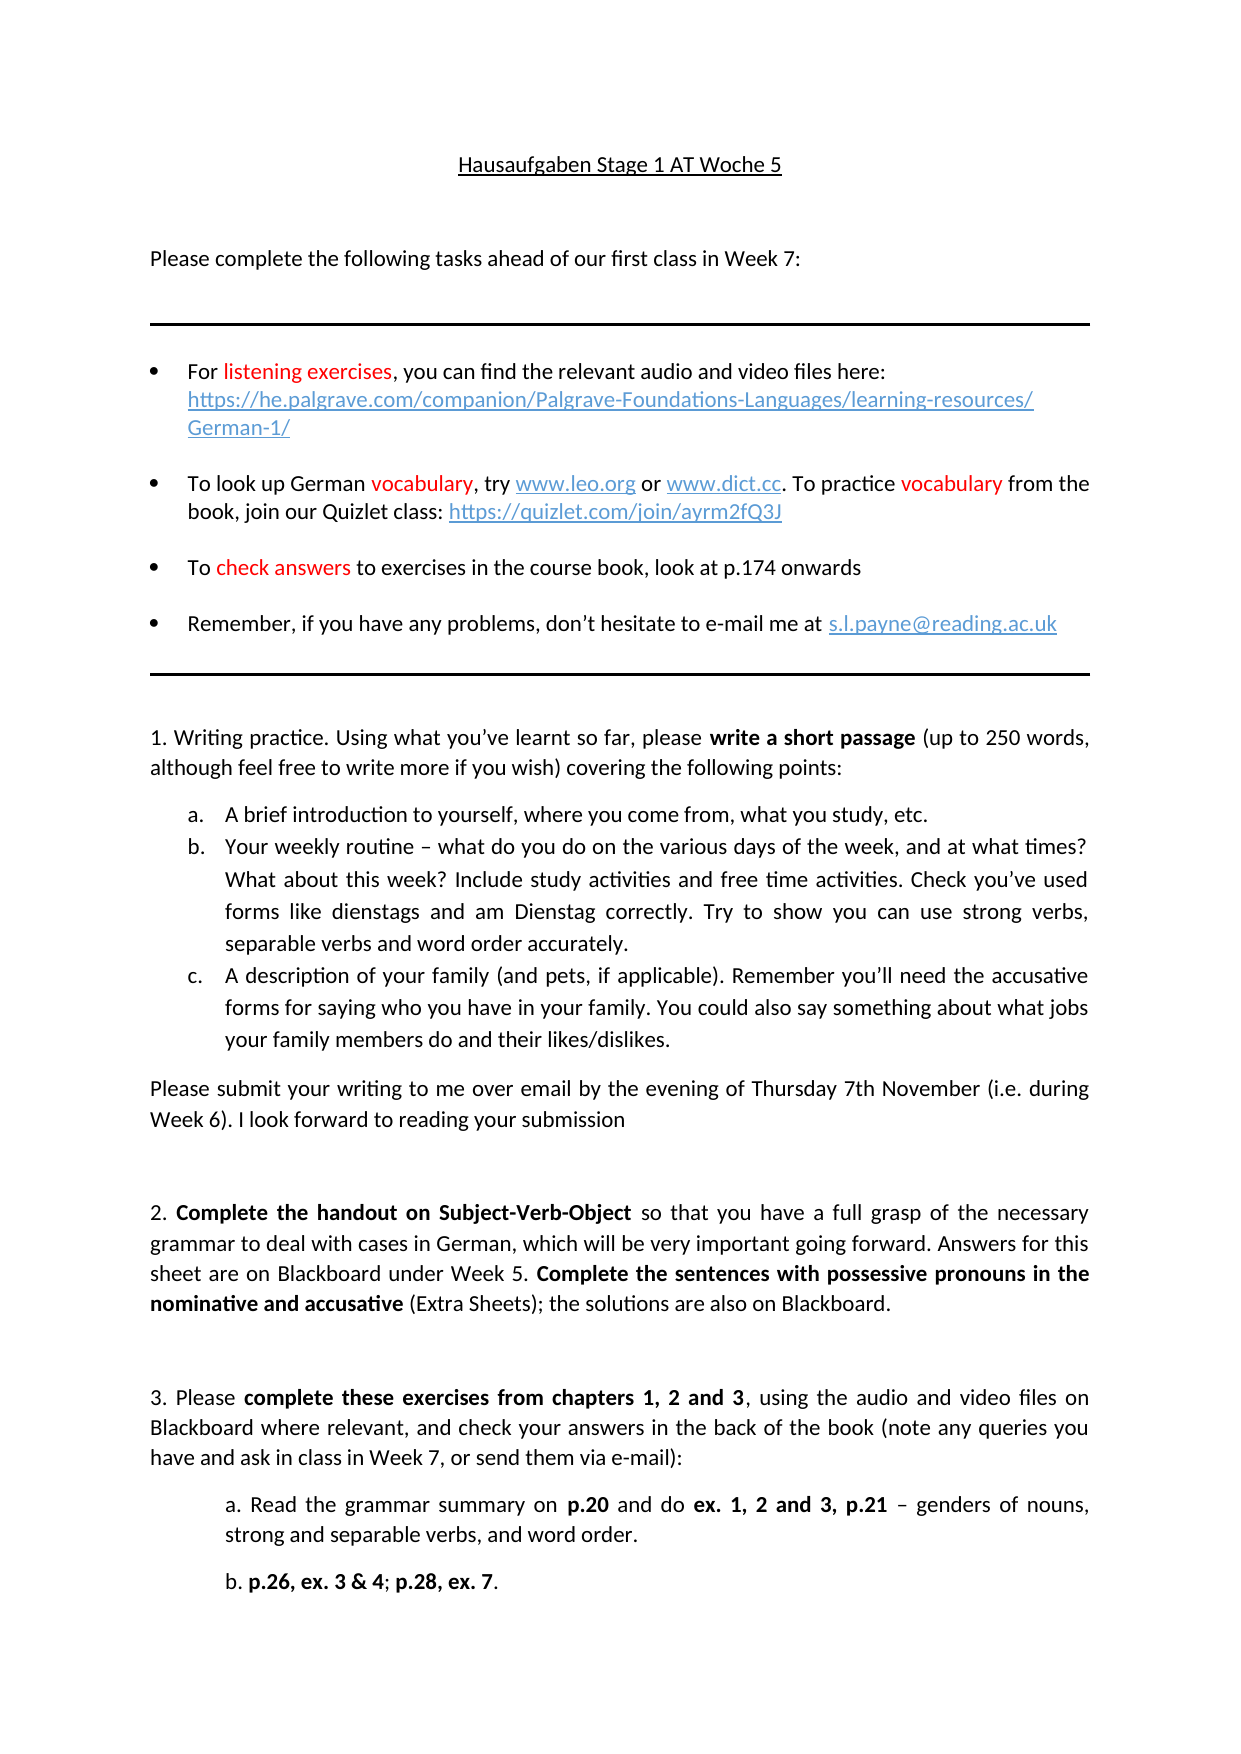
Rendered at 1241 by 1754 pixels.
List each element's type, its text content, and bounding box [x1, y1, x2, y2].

text b. p.26, ex. 3 & 4; p.28, ex. 7. [225, 1567, 1090, 1595]
text a. Read the grammar summary on p.20 and do ex. 1, 2 and 3, p.21 – genders of nouns, strong and separable verbs, and word order. [225, 1490, 1090, 1548]
text Hausaufgaben Stage 1 AT Woche 5 [150, 150, 1090, 178]
list To check answers to exercises in the course book, look at p.174 onwards [150, 553, 1090, 581]
text Please submit your writing to me over email by the evening of Thursday 7th November (i.e. during Week 6). I look forward to reading your submission [150, 1074, 1090, 1133]
list Your weekly routine – what do you do on the various days of the week, and at what times? What about this week? Include study activities and free time activities. Check you’ve used forms like dienstags and am Dienstag correctly. Try to show you can use strong verbs, separable verbs and word order accurately. [187, 832, 1090, 957]
list A brief introduction to yourself, where you come from, what you study, etc. [187, 800, 1090, 828]
text 1. Writing practice. Using what you’ve learnt so far, please write a short passage (up to 250 words, although feel free to write more if you wish) covering the following points: [150, 723, 1090, 781]
text Please complete the following tasks ahead of our first class in Week 7: [150, 244, 1090, 272]
text 2. Complete the handout on Subject-Verb-Object so that you have a full grasp of the necessary grammar to deal with cases in German, which will be very important going forward. Answers for this sheet are on Blackboard under Week 5. Complete the sentences with possessive pronouns in the nominative and accusative (Extra Sheets); the solutions are also on Blackboard. [150, 1198, 1090, 1317]
list A description of your family (and pets, if applicable). Remember you’ll need the accusative forms for saying who you have in your family. You could also say something about what jobs your family members do and their likes/dislikes. [187, 961, 1090, 1054]
list For listening exercises, you can find the relevant audio and video files here: [150, 357, 1090, 385]
text https://he.palgrave.com/companion/Palgrave-Foundations-Languages/learning-resources/German-1/ [187, 385, 1090, 441]
text 3. Please complete these exercises from chapters 1, 2 and 3, using the audio and video files on Blackboard where relevant, and check your answers in the back of the book (note any queries you have and ask in class in Week 7, or send them via e-mail): [150, 1383, 1090, 1471]
list To look up German vocabulary, try www.leo.org or www.dict.cc. To practice vocabulary from the book, join our Quizlet class: https://quizlet.com/join/ayrm2fQ3J [150, 469, 1090, 525]
list Remember, if you have any problems, don’t hesitate to e-mail me at s.l.payne@reading.ac.uk [150, 609, 1090, 637]
